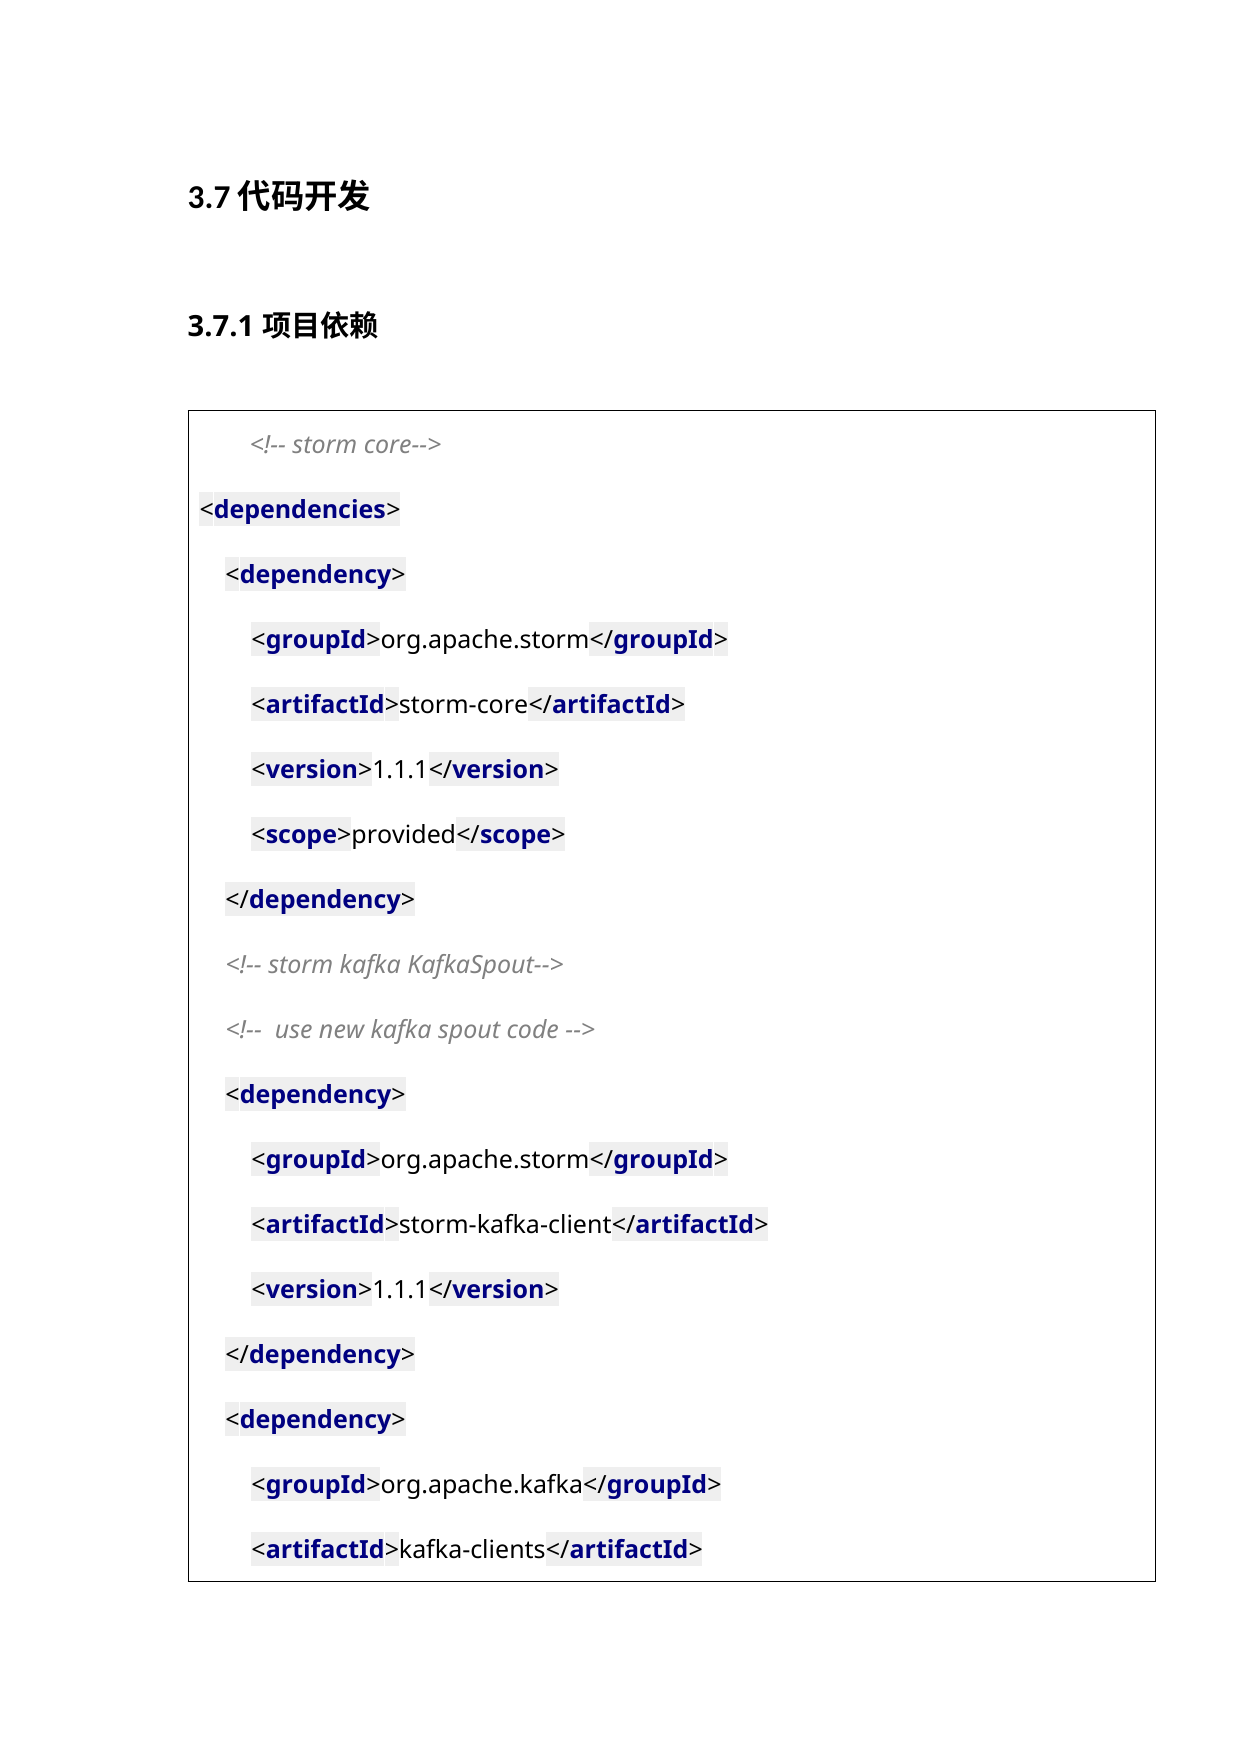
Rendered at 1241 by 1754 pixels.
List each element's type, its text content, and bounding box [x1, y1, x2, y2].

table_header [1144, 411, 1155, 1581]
subtitle 3.7 代码开发 [187, 162, 1053, 227]
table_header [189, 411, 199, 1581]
subtitle 3.7.1 项目依赖 [187, 291, 1053, 356]
